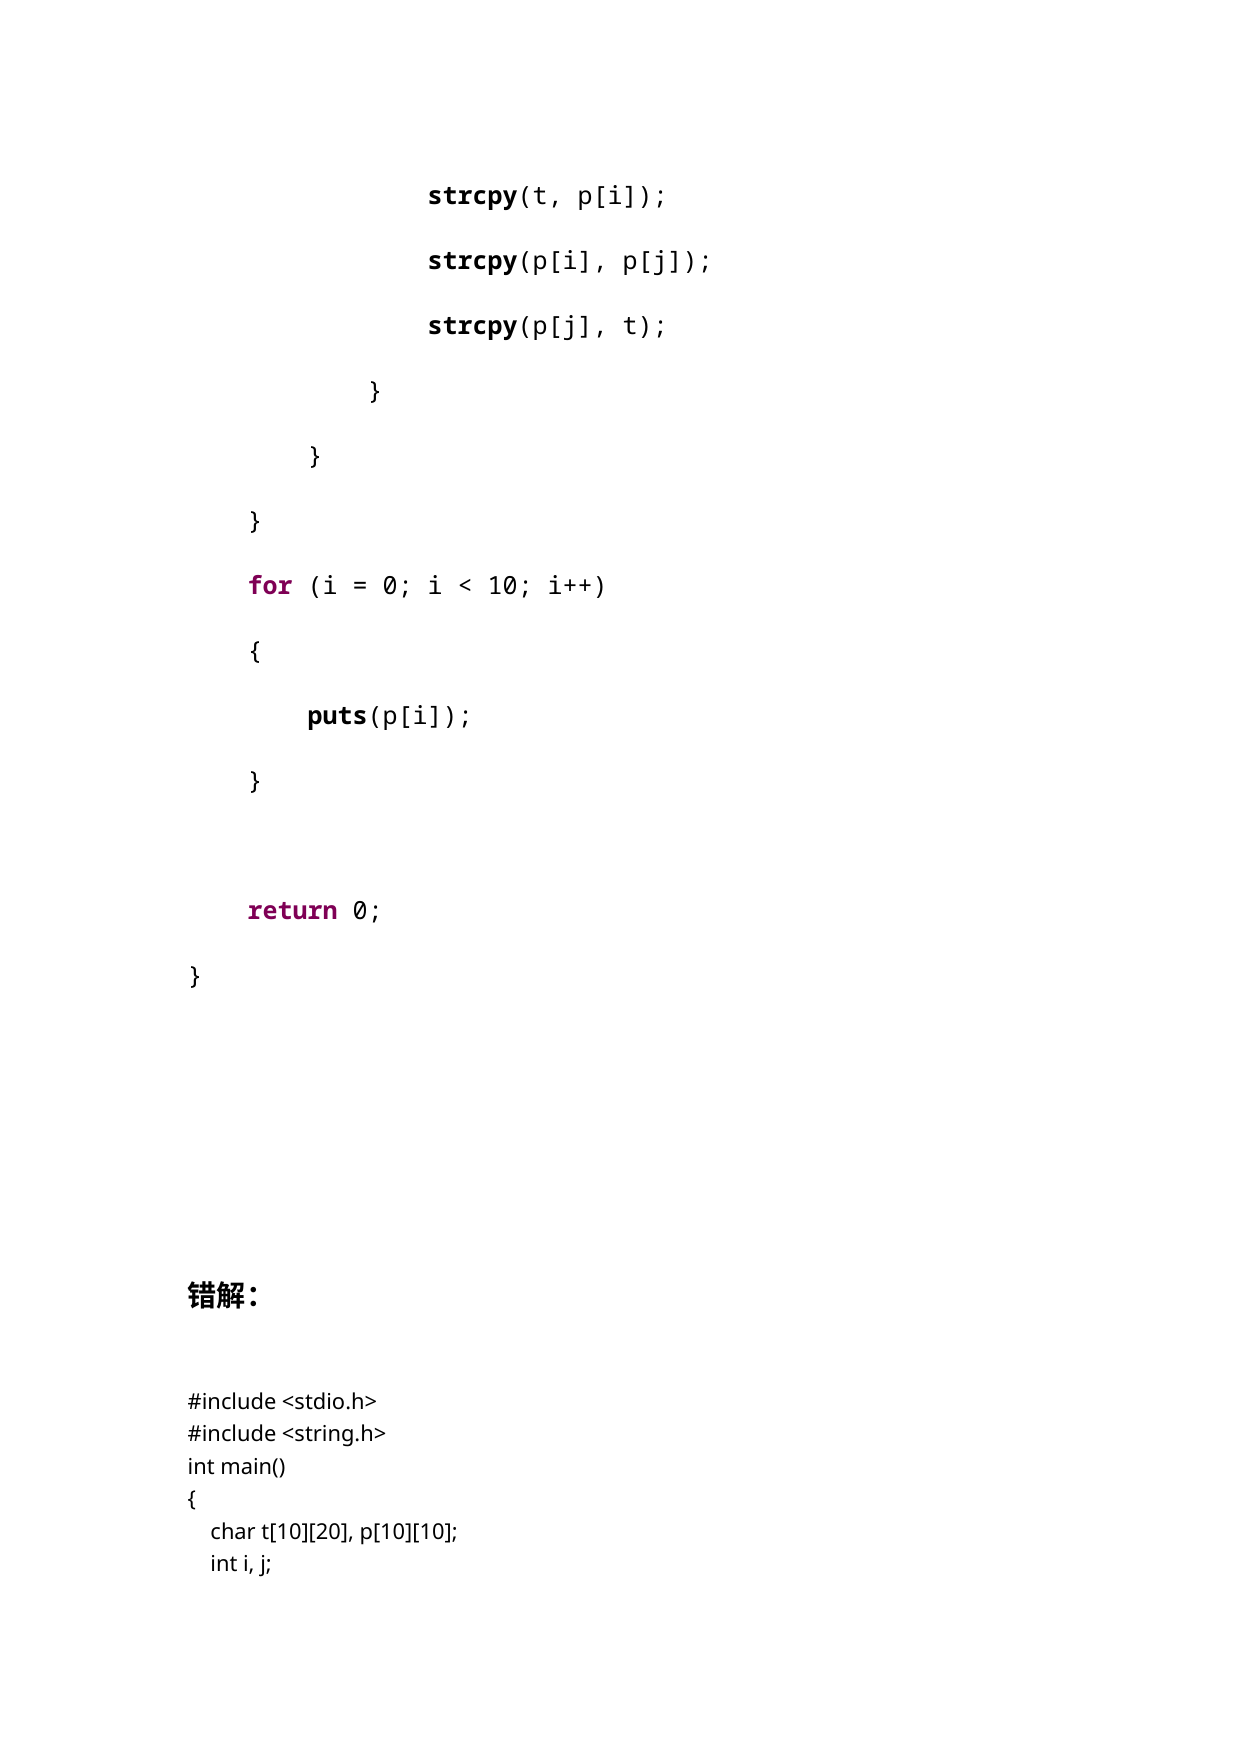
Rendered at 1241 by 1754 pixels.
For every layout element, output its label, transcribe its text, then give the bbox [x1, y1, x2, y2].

subtitle 错解： [187, 1262, 1053, 1327]
text #include <stdio.h> [187, 1384, 1053, 1417]
text #include <string.h> [187, 1417, 1053, 1449]
text char t[10][20], p[10][10]; [187, 1514, 1053, 1547]
text int i, j; [187, 1547, 1053, 1579]
text int main() [187, 1449, 1053, 1482]
text { [187, 1482, 1053, 1514]
